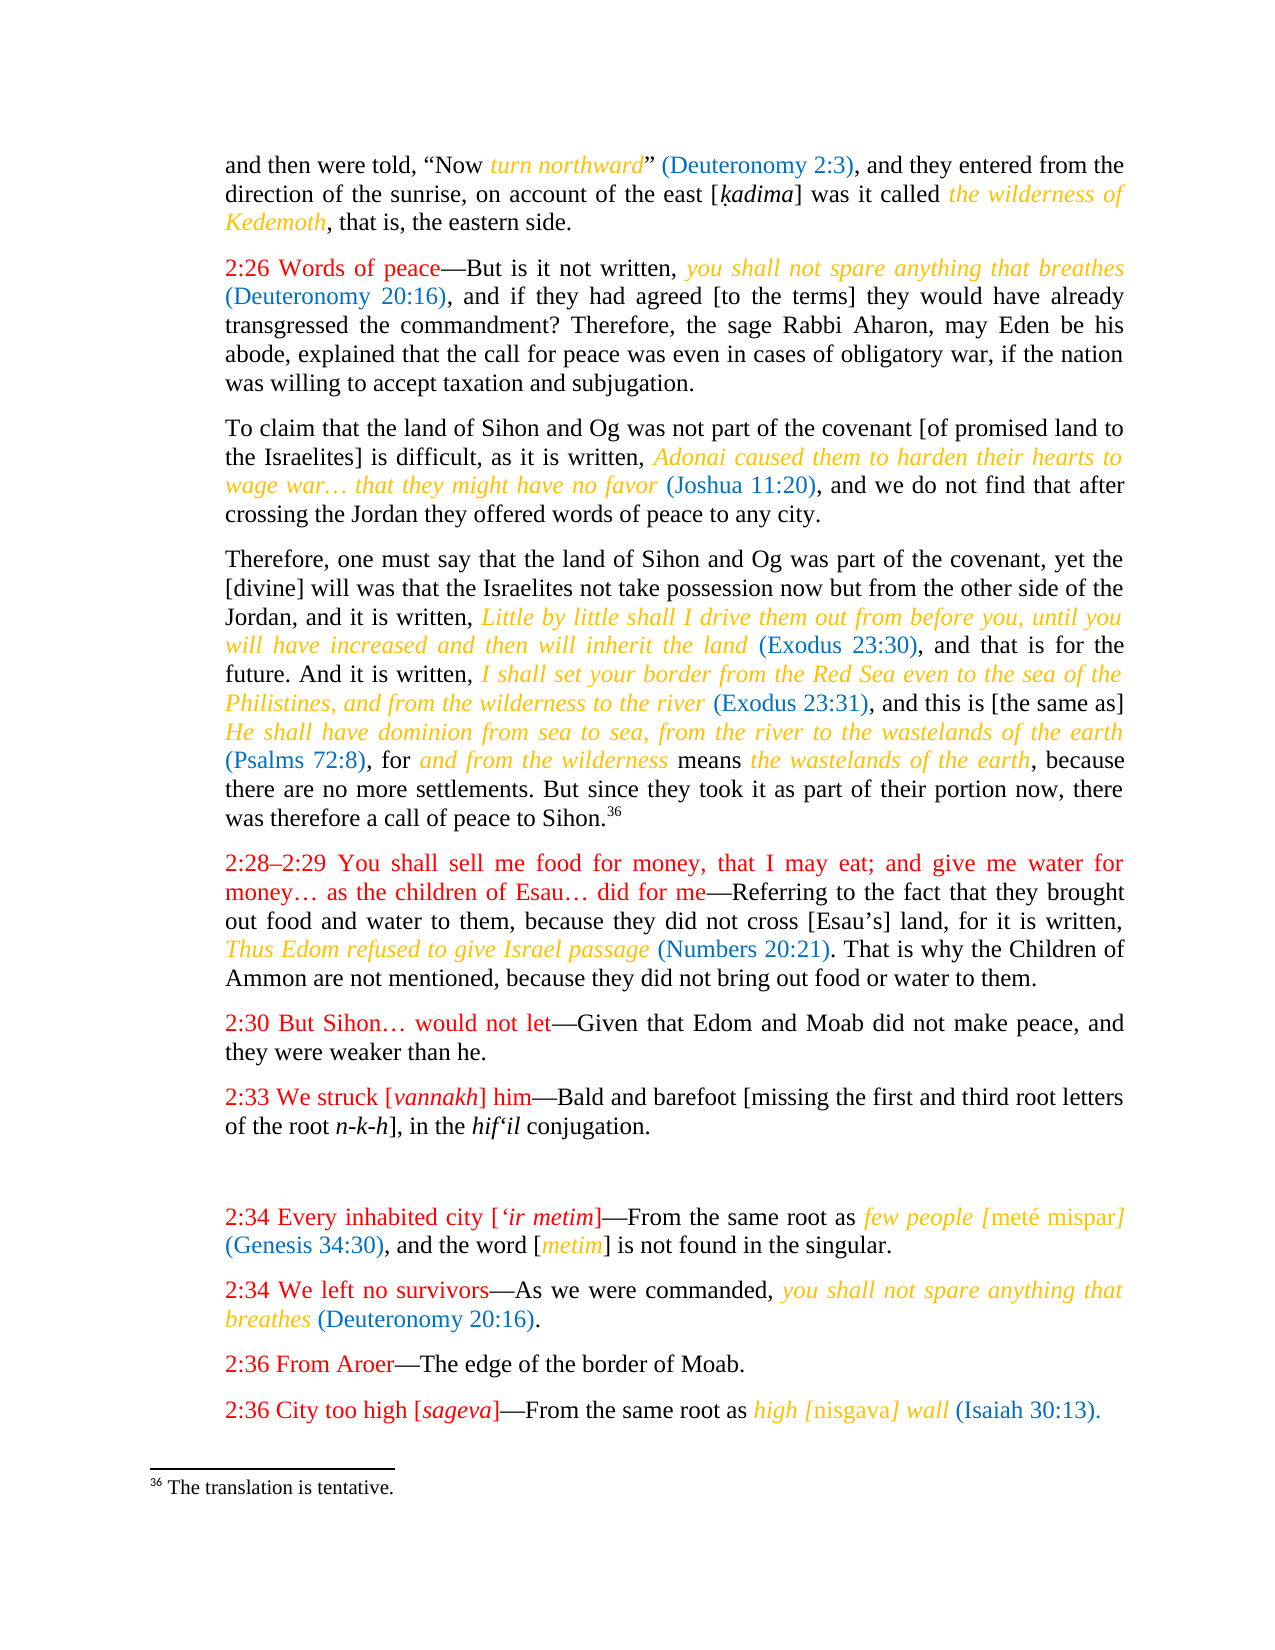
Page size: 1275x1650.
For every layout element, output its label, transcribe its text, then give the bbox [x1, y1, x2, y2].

text 2:34 Every inhabited city [‘ir metim]—From the same root as few people [meté mispar] (Genesis 34:30), and the word [metim] is not found in the singular. [225, 1202, 1125, 1259]
text 2:36 From Aroer—The edge of the border of Moab. [150, 1349, 1125, 1378]
text 2:33 We struck [vannakh] him—Bald and barefoot [missing the first and third root letters of the root n-k-h], in the hif‘il conjugation. [225, 1082, 1125, 1140]
text 2:36 City too high [sageva]—From the same root as high [nisgava] wall (Isaiah 30:13). [225, 1395, 1125, 1423]
text Therefore, one must say that the land of Sihon and Og was part of the covenant, yet the [divine] will was that the Israelites not take possession now but from the other side of the Jordan, and it is written, Little by little shall I drive them out from before you, until you will have increased and then will inherit the land (Exodus 23:30), and that is for the future. And it is written, I shall set your border from the Red Sea even to the sea of the Philistines, and from the wilderness to the river (Exodus 23:31), and this is [the same as] He shall have dominion from sea to sea, from the river to the wastelands of the earth (Psalms 72:8), for and from the wilderness means the wastelands of the earth, because there are no more settlements. But since they took it as part of their portion now, there was therefore a call of peace to Sihon. [225, 544, 1125, 832]
text To claim that the land of Sihon and Og was not part of the covenant [of promised land to the Israelites] is difficult, as it is written, Adonai caused them to harden their hearts to wage war… that they might have no favor (Joshua 11:20), and we do not find that after crossing the Jordan they offered words of peace to any city. [225, 413, 1125, 528]
text 2:30 But Sihon… would not let—Given that Edom and Moab did not make peace, and they were weaker than he. [225, 1008, 1125, 1066]
text 2:26 Words of peace—But is it not written, you shall not spare anything that breathes (Deuteronomy 20:16), and if they had agreed [to the terms] they would have already transgressed the commandment? Therefore, the sage Rabbi Aharon, may Eden be his abode, explained that the call for peace was even in cases of obligatory war, if the nation was willing to accept taxation and subjugation. [225, 253, 1125, 396]
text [225, 150, 1125, 236]
text 2:28–2:29 You shall sell me food for money, that I may eat; and give me water for money… as the children of Esau… did for me—Referring to the fact that they brought out food and water to them, because they did not cross [Esau’s] land, for it is written, Thus Edom refused to give Israel passage (Numbers 20:21). That is why the Children of Ammon are not mentioned, because they did not bring out food or water to them. [225, 848, 1125, 992]
text 2:34 We left no survivors—As we were commanded, you shall not spare anything that breathes (Deuteronomy 20:16). [225, 1276, 1125, 1333]
